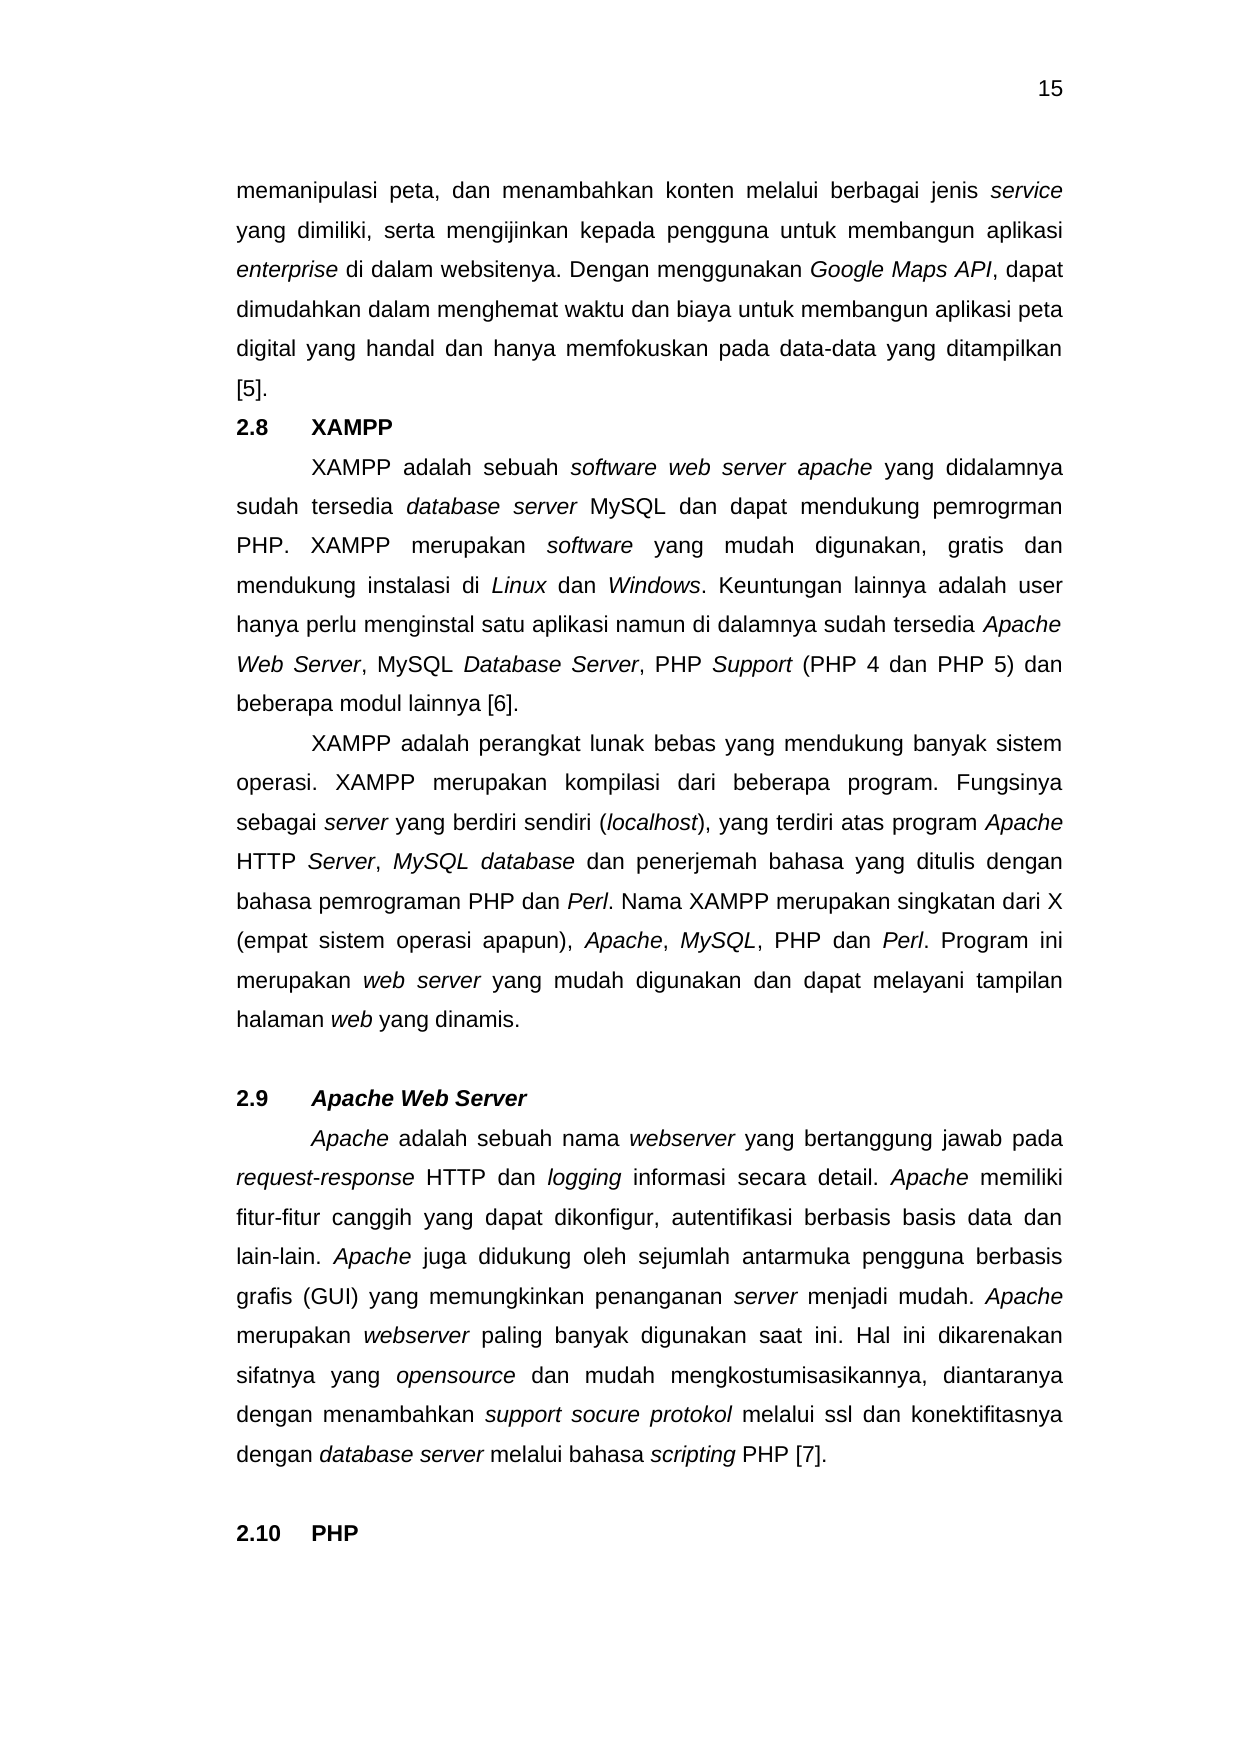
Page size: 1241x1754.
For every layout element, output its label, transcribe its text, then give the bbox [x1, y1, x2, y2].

list XAMPP adalah sebuah software web server apache yang didalamnya sudah tersedia database server MySQL dan dapat mendukung pemrogrman PHP. XAMPP merupakan software yang mudah digunakan, gratis dan mendukung instalasi di Linux dan Windows. Keuntungan lainnya adalah user hanya perlu menginstal satu aplikasi namun di dalamnya sudah tersedia Apache Web Server, MySQL Database Server, PHP Support (PHP 4 dan PHP 5) dan beberapa modul lainnya [6]. [236, 453, 1063, 717]
list Apache adalah sebuah nama webserver yang bertanggung jawab pada request-response HTTP dan logging informasi secara detail. Apache memiliki fitur-fitur canggih yang dapat dikonfigur, autentifikasi berbasis basis data dan lain-lain. Apache juga didukung oleh sejumlah antarmuka pengguna berbasis grafis (GUI) yang memungkinkan penanganan server menjadi mudah. Apache merupakan webserver paling banyak digunakan saat ini. Hal ini dikarenakan sifatnya yang opensource dan mudah mengkostumisasikannya, diantaranya dengan menambahkan support socure protokol melalui ssl dan konektifitasnya dengan database server melalui bahasa scripting PHP [7]. [236, 1125, 1063, 1467]
list XAMPP [236, 414, 1063, 440]
list Apache Web Server [236, 1085, 1063, 1112]
list PHP [236, 1519, 1063, 1546]
list XAMPP adalah perangkat lunak bebas yang mendukung banyak sistem operasi. XAMPP merupakan kompilasi dari beberapa program. Fungsinya sebagai server yang berdiri sendiri (localhost), yang terdiri atas program Apache HTTP Server, MySQL database dan penerjemah bahasa yang ditulis dengan bahasa pemrograman PHP dan Perl. Nama XAMPP merupakan singkatan dari X (empat sistem operasi apapun), Apache, MySQL, PHP dan Perl. Program ini merupakan web server yang mudah digunakan dan dapat melayani tampilan halaman web yang dinamis. [236, 730, 1063, 1033]
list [236, 177, 1063, 401]
